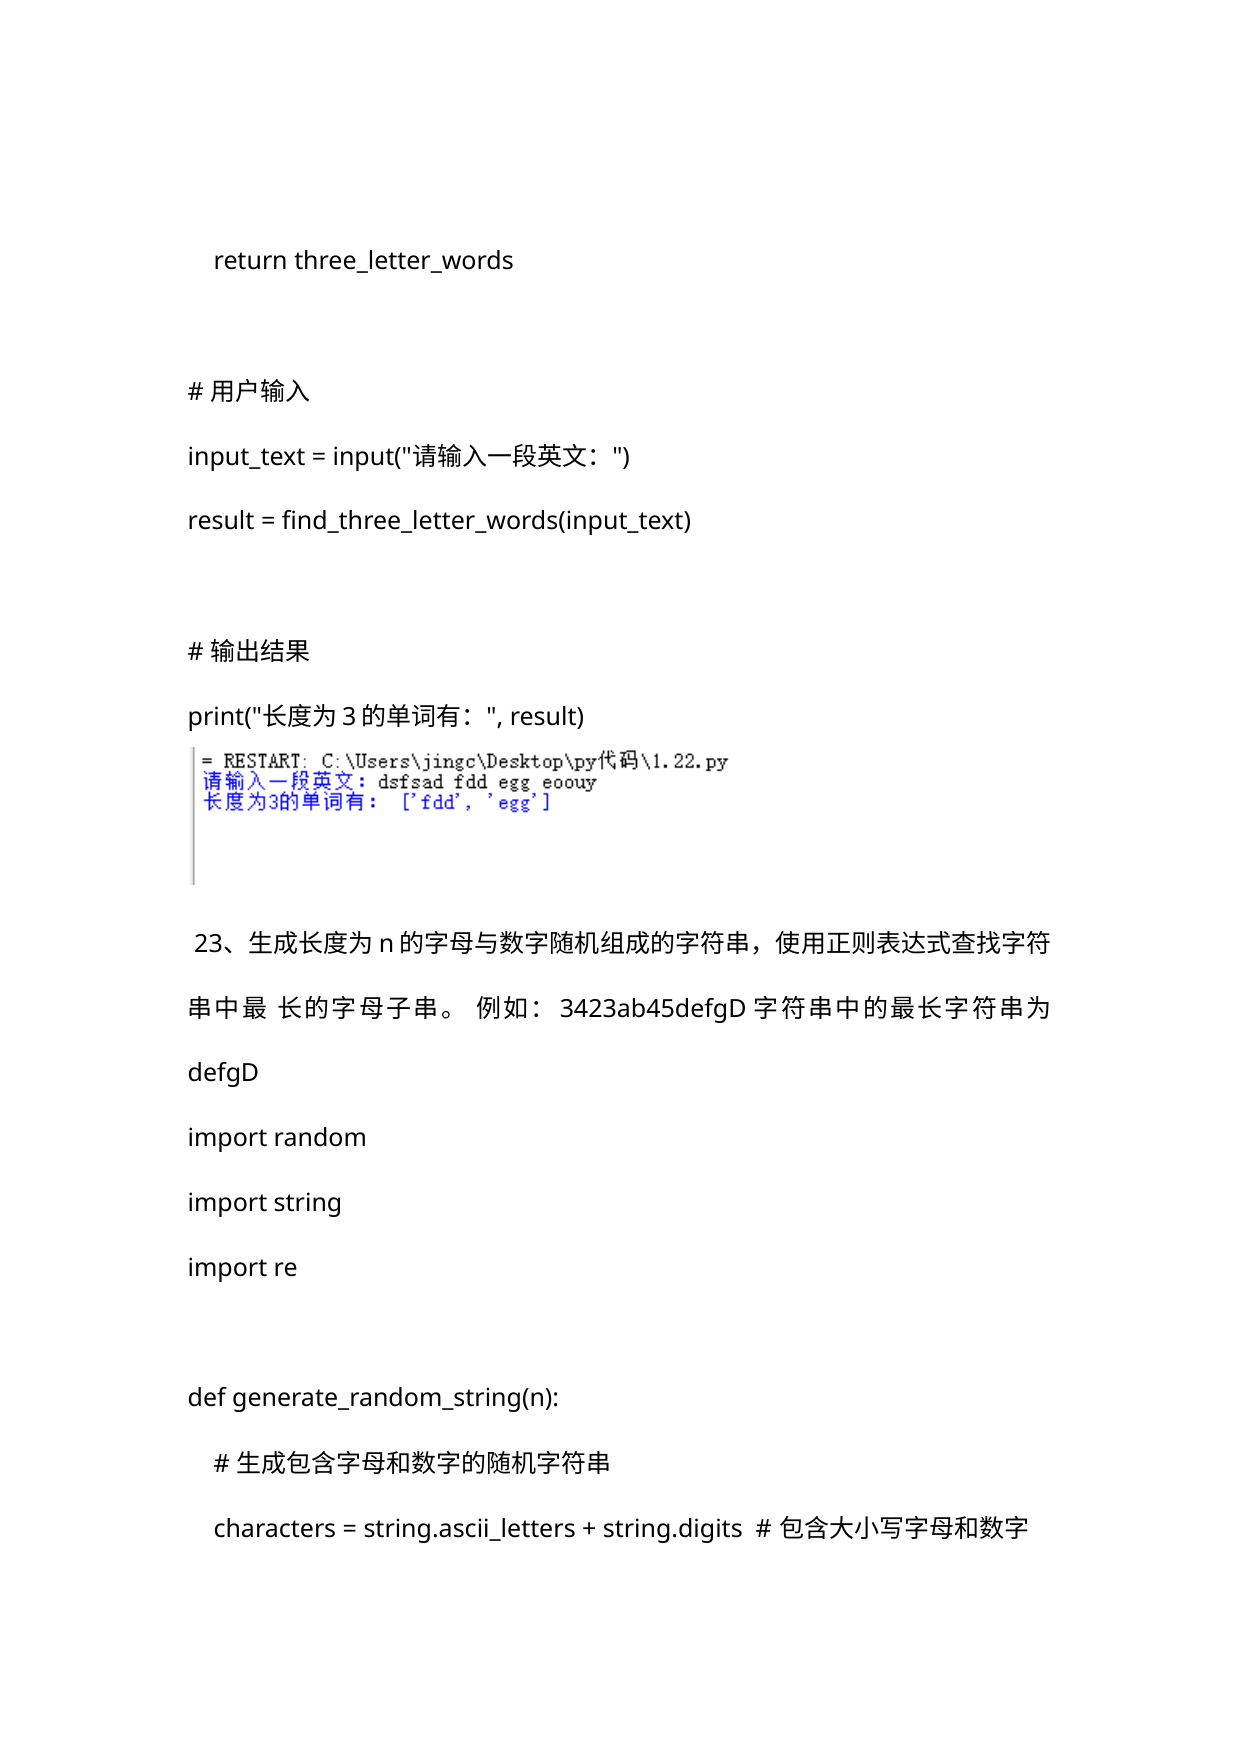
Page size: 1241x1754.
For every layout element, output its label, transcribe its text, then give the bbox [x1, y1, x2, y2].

text print("长度为3的单词有：", result) [187, 682, 1053, 747]
text import re [187, 1234, 1053, 1299]
text # 用户输入 [187, 357, 1053, 422]
text # 生成包含字母和数字的随机字符串 [187, 1429, 1053, 1494]
text input_text = input("请输入一段英文：") [187, 422, 1053, 487]
text import string [187, 1169, 1053, 1234]
text result = find_three_letter_words(input_text) [187, 487, 1053, 552]
text def generate_random_string(n): [187, 1364, 1053, 1429]
picture [187, 747, 927, 885]
text return three_letter_words [187, 227, 1053, 292]
text characters = string.ascii_letters + string.digits # 包含大小写字母和数字 [187, 1494, 1053, 1559]
text import random [187, 1104, 1053, 1169]
text 23、生成长度为n的字母与数字随机组成的字符串，使用正则表达式查找字符串中最 长的字母子串。 例如：3423ab45defgD字符串中的最长字符串为defgD [187, 909, 1053, 1104]
text # 输出结果 [187, 617, 1053, 682]
